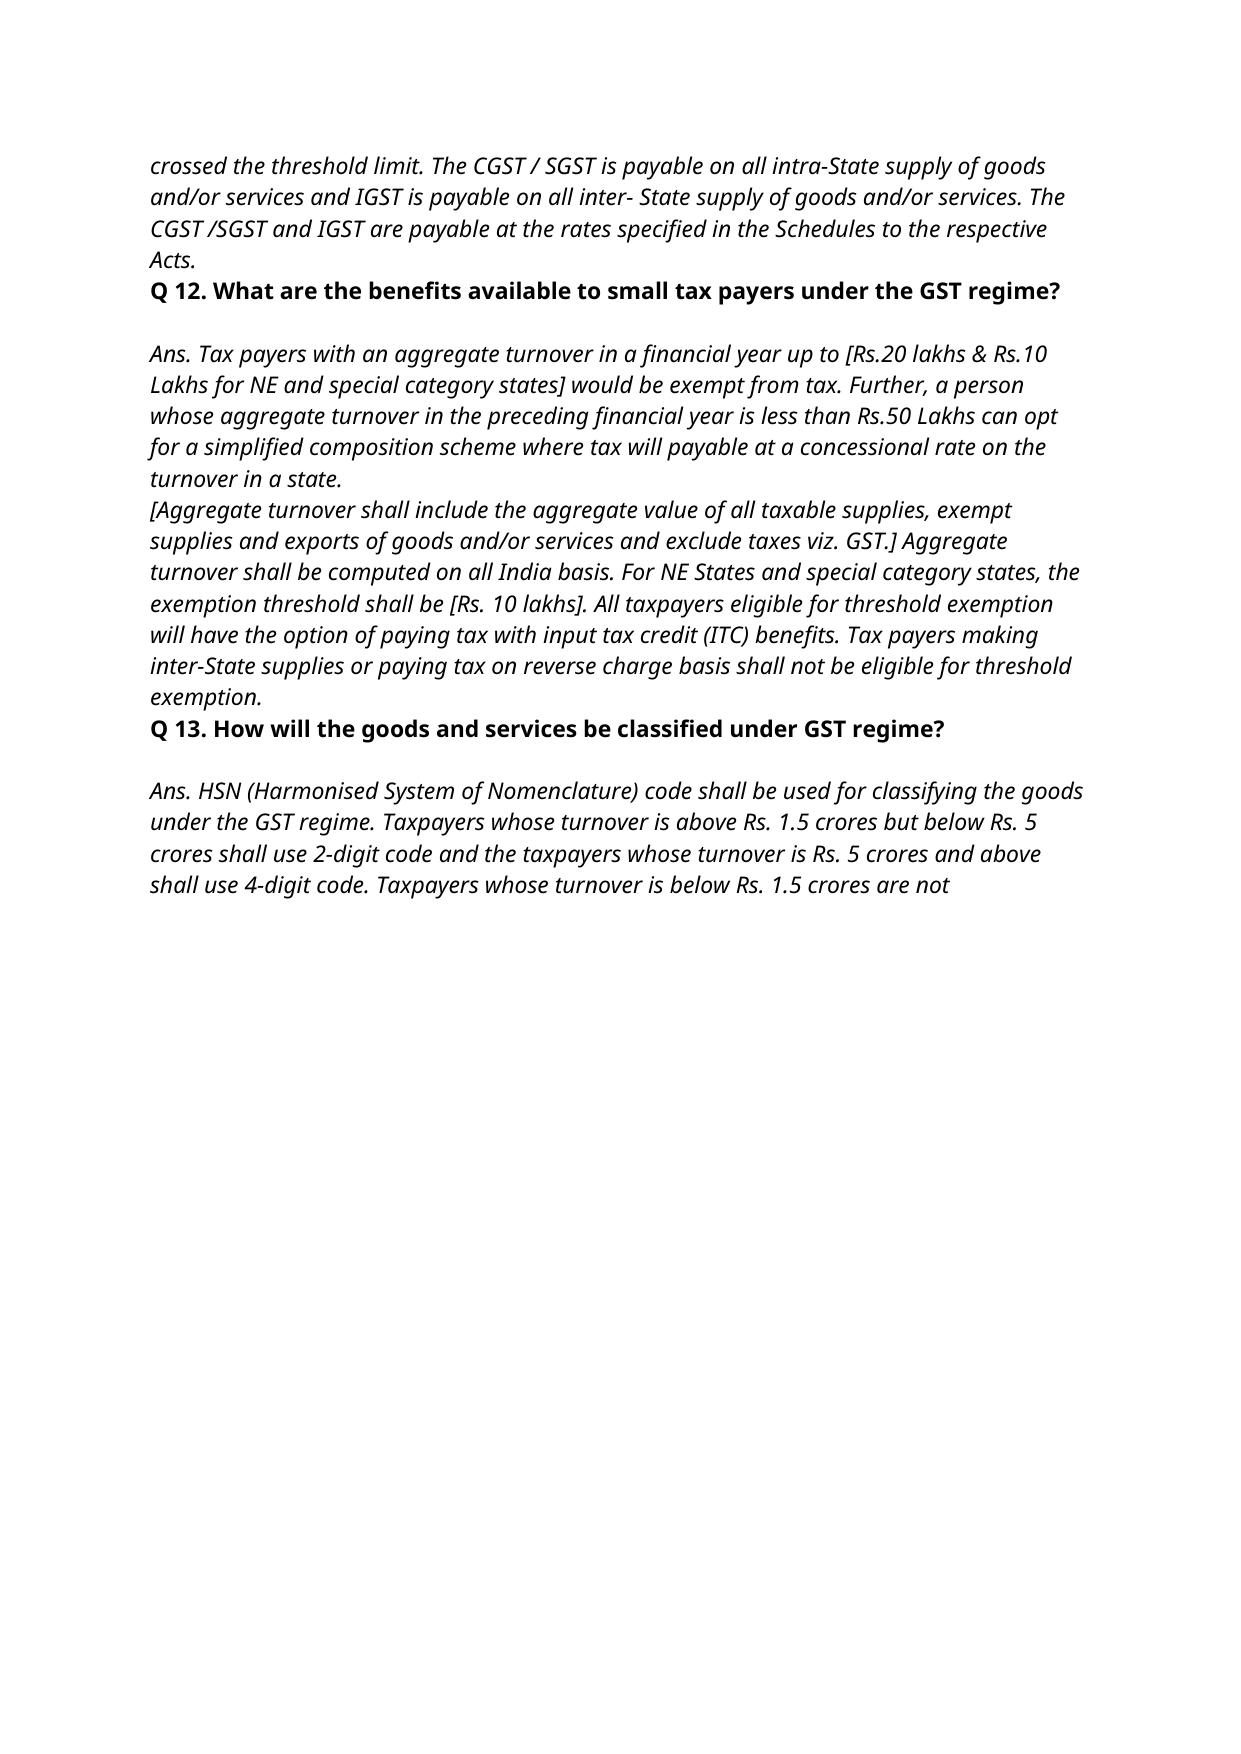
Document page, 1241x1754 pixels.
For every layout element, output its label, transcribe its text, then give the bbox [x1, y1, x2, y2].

text [Aggregate turnover shall include the aggregate value of all taxable supplies, exempt supplies and exports of goods and/or services and exclude taxes viz. GST.] Aggregate turnover shall be computed on all India basis. For NE States and special category states, the exemption threshold shall be [Rs. 10 lakhs]. All taxpayers eligible for threshold exemption will have the option of paying tax with input tax credit (ITC) benefits. Tax payers making inter-State supplies or paying tax on reverse charge basis shall not be eligible for threshold exemption. [150, 494, 1090, 712]
text Q 13. How will the goods and services be classified under GST regime? [150, 712, 1090, 744]
text Ans. HSN (Harmonised System of Nomenclature) code shall be used for classifying the goods under the GST regime. Taxpayers whose turnover is above Rs. 1.5 crores but below Rs. 5 crores shall use 2-digit code and the taxpayers whose turnover is Rs. 5 crores and above shall use 4-digit code. Taxpayers whose turnover is below Rs. 1.5 crores are not [150, 775, 1090, 900]
text Q 12. What are the benefits available to small tax payers under the GST regime? [150, 275, 1090, 306]
text Ans. Tax payers with an aggregate turnover in a financial year up to [Rs.20 lakhs & Rs.10 Lakhs for NE and special category states] would be exempt from tax. Further, a person whose aggregate turnover in the preceding financial year is less than Rs.50 Lakhs can opt for a simplified composition scheme where tax will payable at a concessional rate on the turnover in a state. [150, 337, 1090, 494]
text crossed the threshold limit. The CGST / SGST is payable on all intra-State supply of goods and/or services and IGST is payable on all inter- State supply of goods and/or services. The CGST /SGST and IGST are payable at the rates specified in the Schedules to the respective Acts. [150, 150, 1090, 275]
